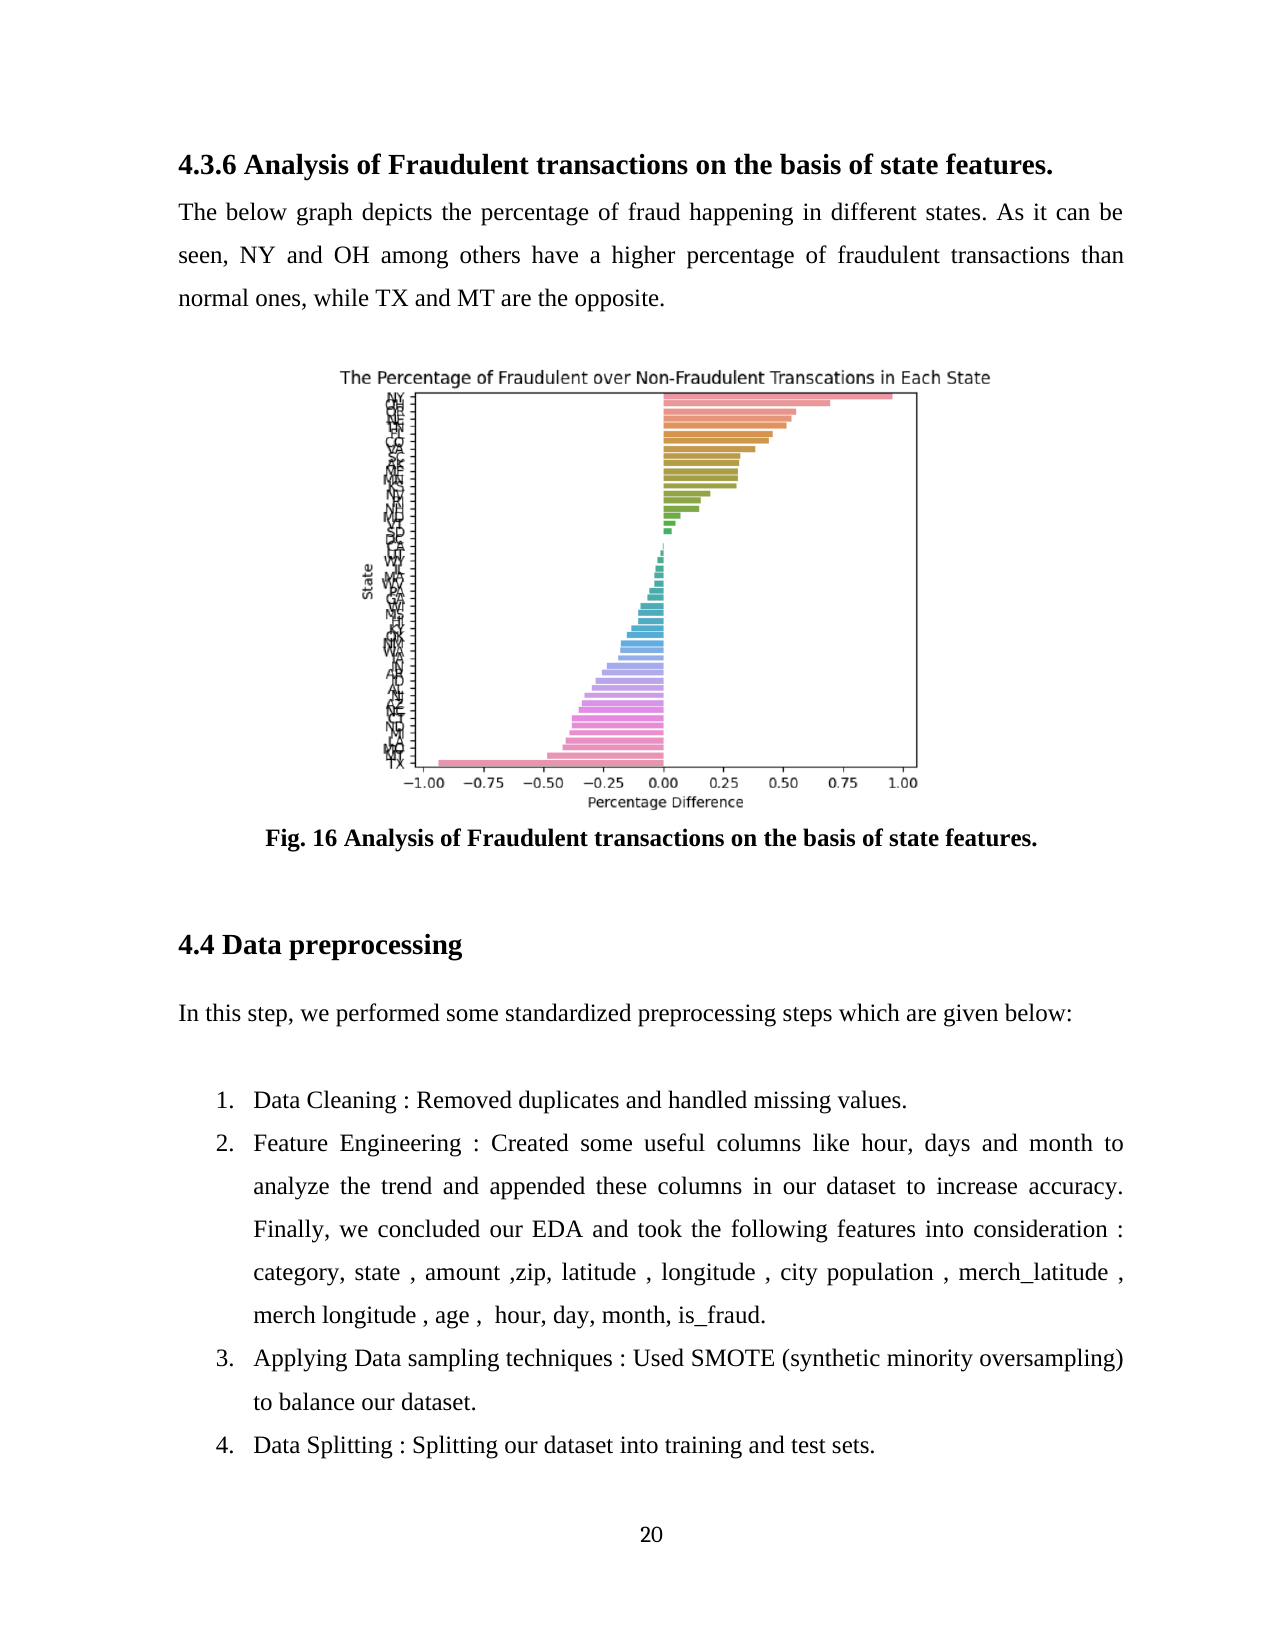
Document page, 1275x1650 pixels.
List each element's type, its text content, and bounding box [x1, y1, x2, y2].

picture [323, 362, 1030, 820]
list Data Splitting : Splitting our dataset into training and test sets. [216, 1430, 1125, 1458]
list Applying Data sampling techniques : Used SMOTE (synthetic minority oversampling) to balance our dataset. [216, 1343, 1125, 1415]
list Feature Engineering : Created some useful columns like hour, days and month to analyze the trend and appended these columns in our dataset to increase accuracy. Finally, we concluded our EDA and took the following features into consideration : category, state , amount ,zip, latitude , longitude , city population , merch_latitude , merch longitude , age , hour, day, month, is_fraud. [216, 1128, 1125, 1329]
text 4.3.6 Analysis of Fraudulent transactions on the basis of state features. [178, 147, 1125, 181]
text The below graph depicts the percentage of fraud happening in different states. As it can be seen, NY and OH among others have a higher percentage of fraudulent transactions than normal ones, while TX and MT are the opposite. [178, 197, 1125, 312]
text Fig. 16 Analysis of Fraudulent transactions on the basis of state features. [178, 823, 1125, 852]
text 4.4 Data preprocessing [178, 927, 1125, 961]
text In this step, we performed some standardized preprocessing steps which are given below: [178, 998, 1125, 1027]
list Data Cleaning : Removed duplicates and handled missing values. [216, 1085, 1125, 1113]
